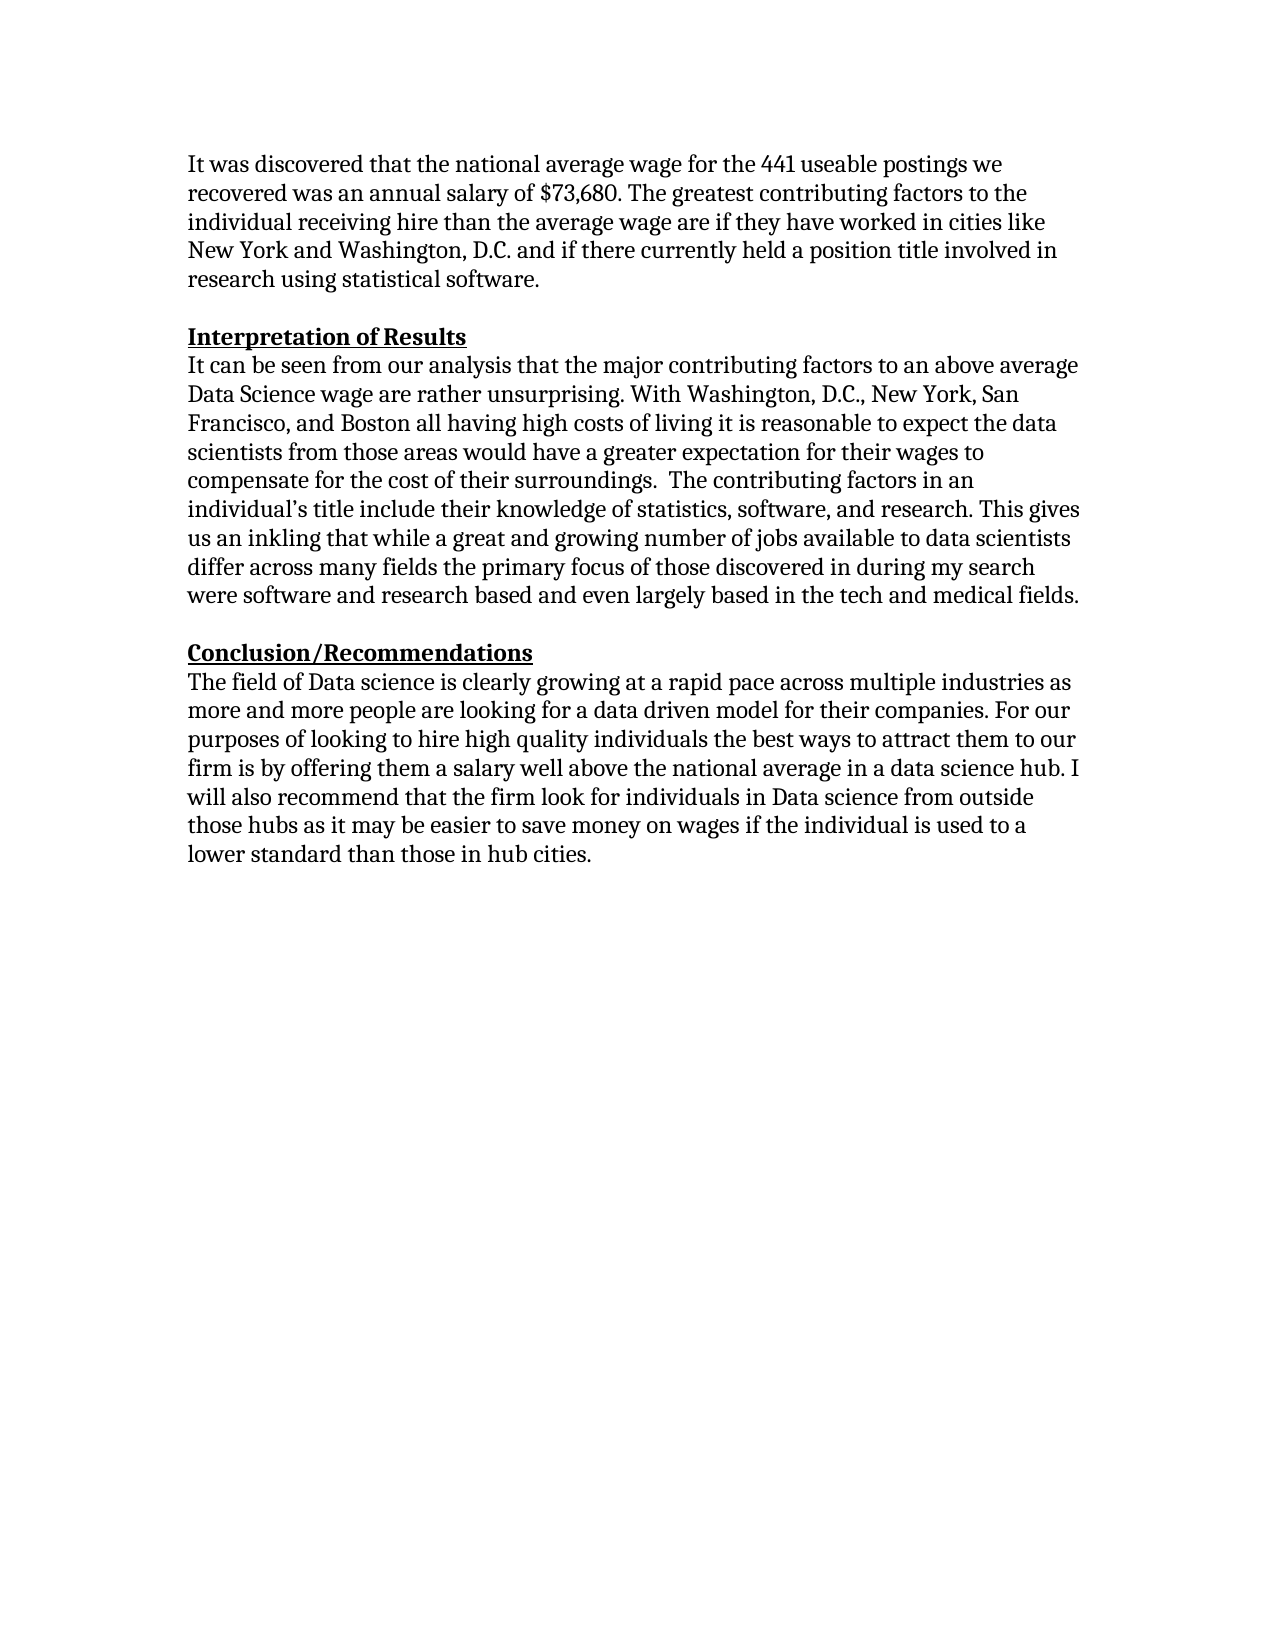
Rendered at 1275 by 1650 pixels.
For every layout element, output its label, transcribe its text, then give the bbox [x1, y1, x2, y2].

text It was discovered that the national average wage for the 441 useable postings we recovered was an annual salary of $73,680. The greatest contributing factors to the individual receiving hire than the average wage are if they have worked in cities like New York and Washington, D.C. and if there currently held a position title involved in research using statistical software. [187, 150, 1087, 294]
text The field of Data science is clearly growing at a rapid pace across multiple industries as more and more people are looking for a data driven model for their companies. For our purposes of looking to hire high quality individuals the best ways to attract them to our firm is by offering them a salary well above the national average in a data science hub. I will also recommend that the firm look for individuals in Data science from outside those hubs as it may be easier to save money on wages if the individual is used to a lower standard than those in hub cities. [187, 667, 1087, 869]
text Conclusion/Recommendations [187, 639, 1087, 667]
text Interpretation of Results [187, 322, 1087, 351]
text It can be seen from our analysis that the major contributing factors to an above average Data Science wage are rather unsurprising. With Washington, D.C., New York, San Francisco, and Boston all having high costs of living it is reasonable to expect the data scientists from those areas would have a greater expectation for their wages to compensate for the cost of their surroundings. The contributing factors in an individual’s title include their knowledge of statistics, software, and research. This gives us an inkling that while a great and growing number of jobs available to data scientists differ across many fields the primary focus of those discovered in during my search were software and research based and even largely based in the tech and medical fields. [187, 351, 1087, 610]
